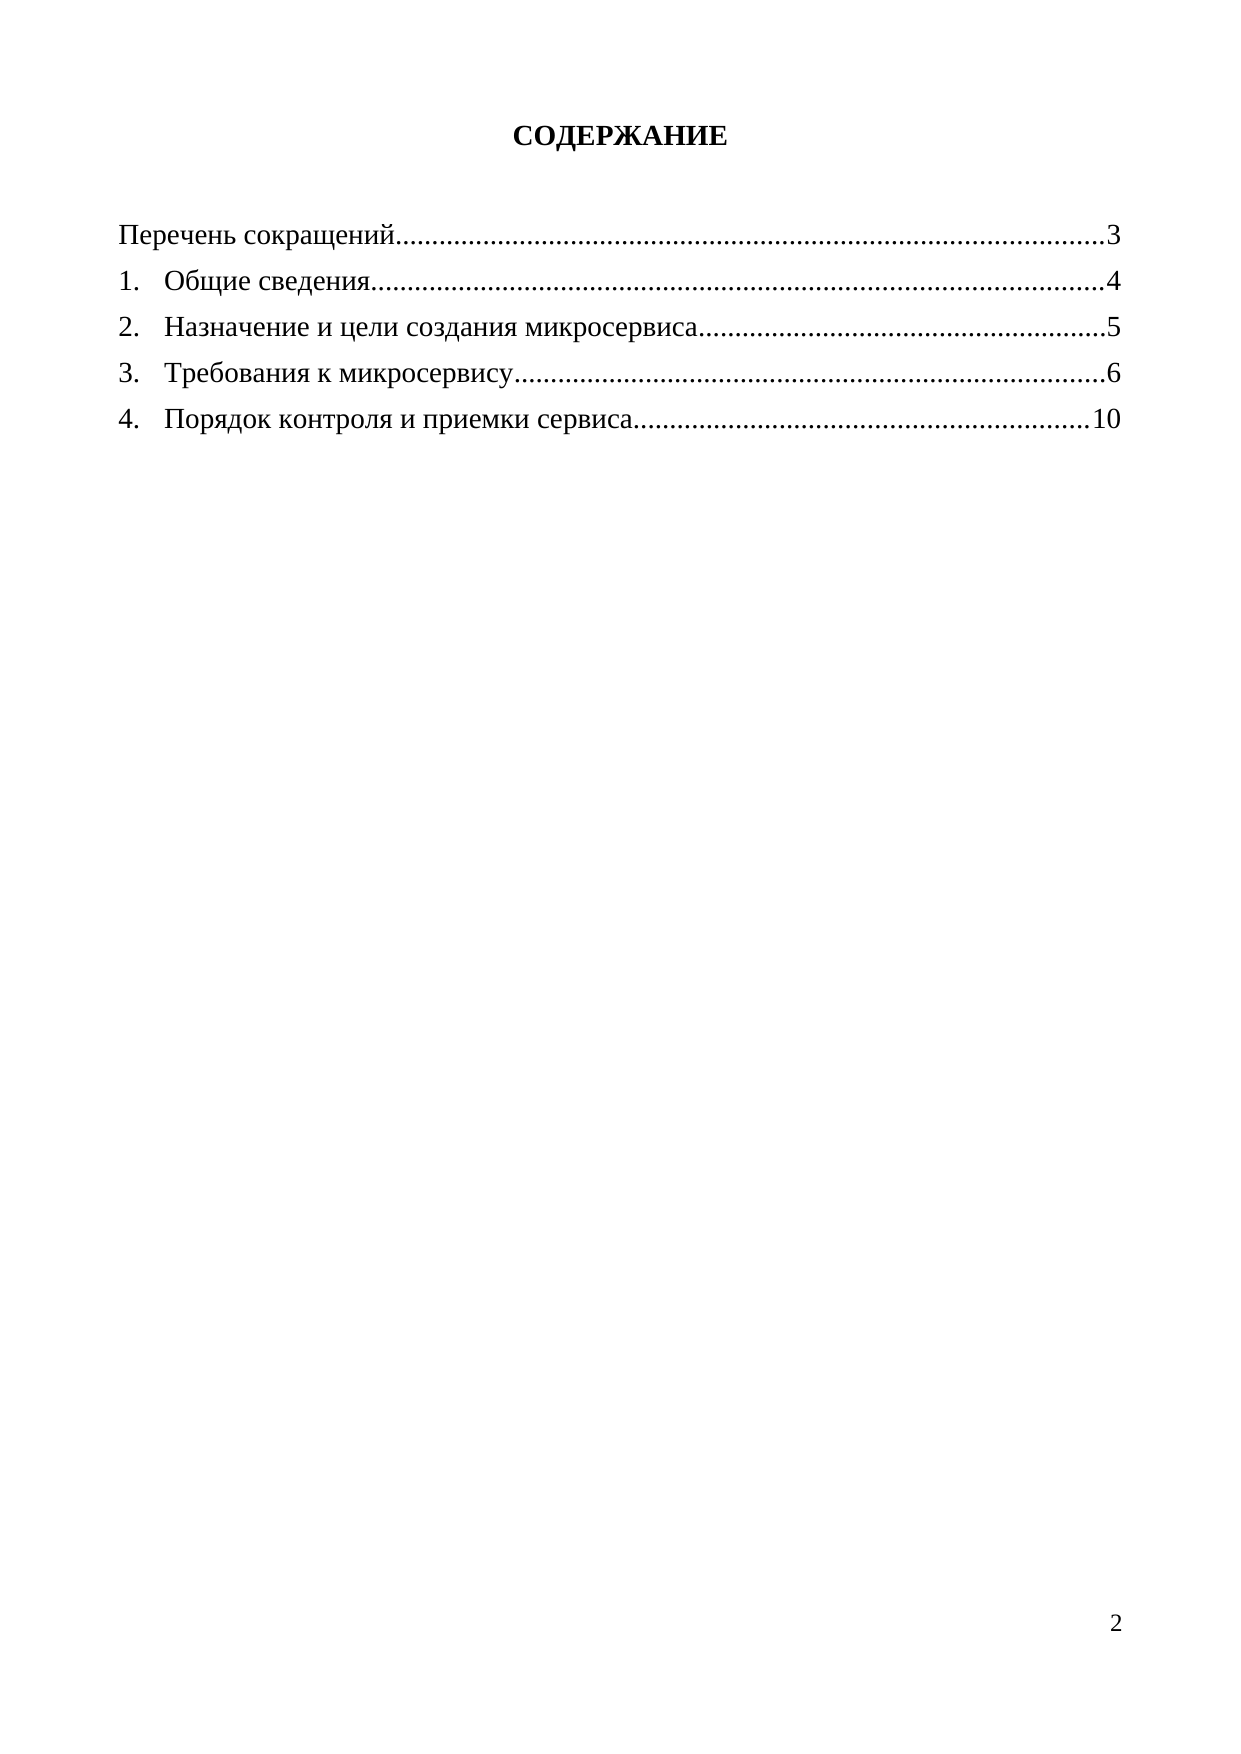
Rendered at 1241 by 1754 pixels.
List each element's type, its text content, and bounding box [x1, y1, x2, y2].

text СОДЕРЖАНИЕ [118, 118, 1122, 152]
